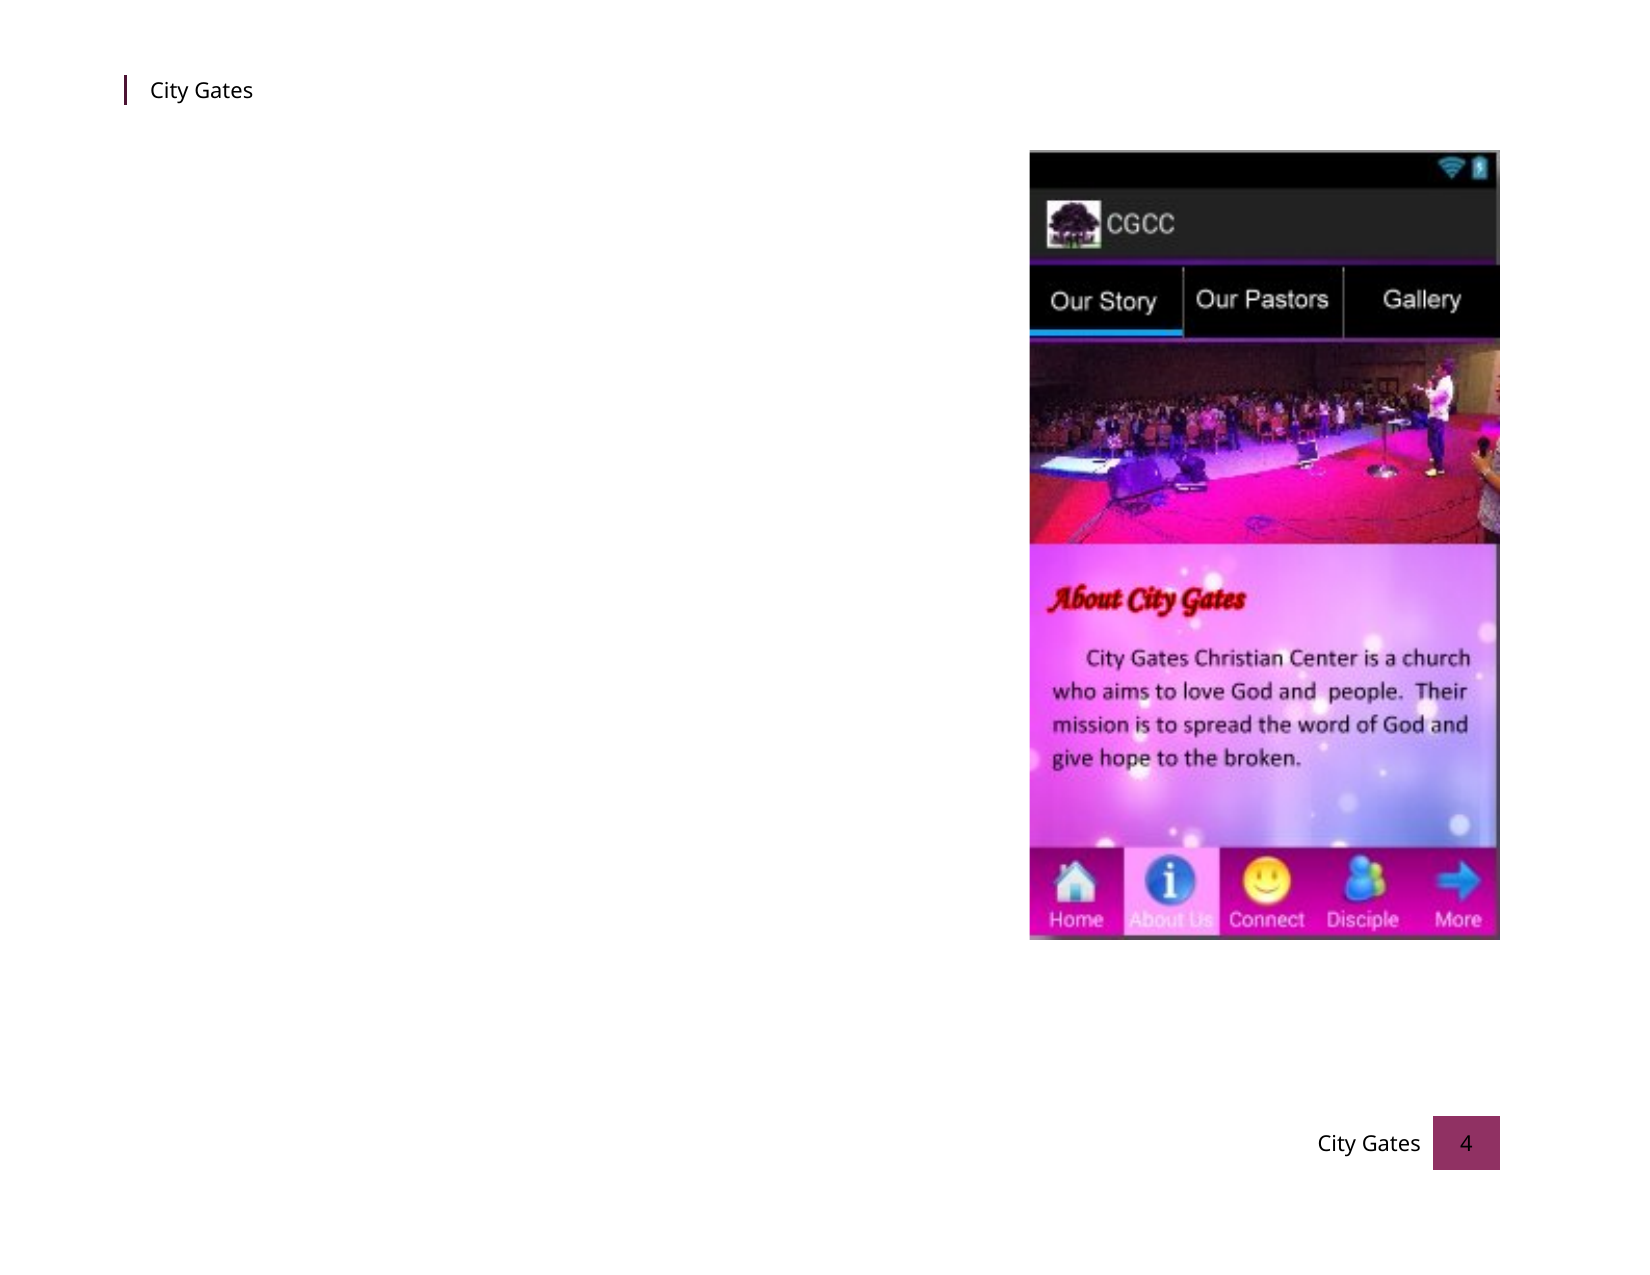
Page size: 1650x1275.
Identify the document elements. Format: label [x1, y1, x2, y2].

picture [1029, 150, 1500, 940]
